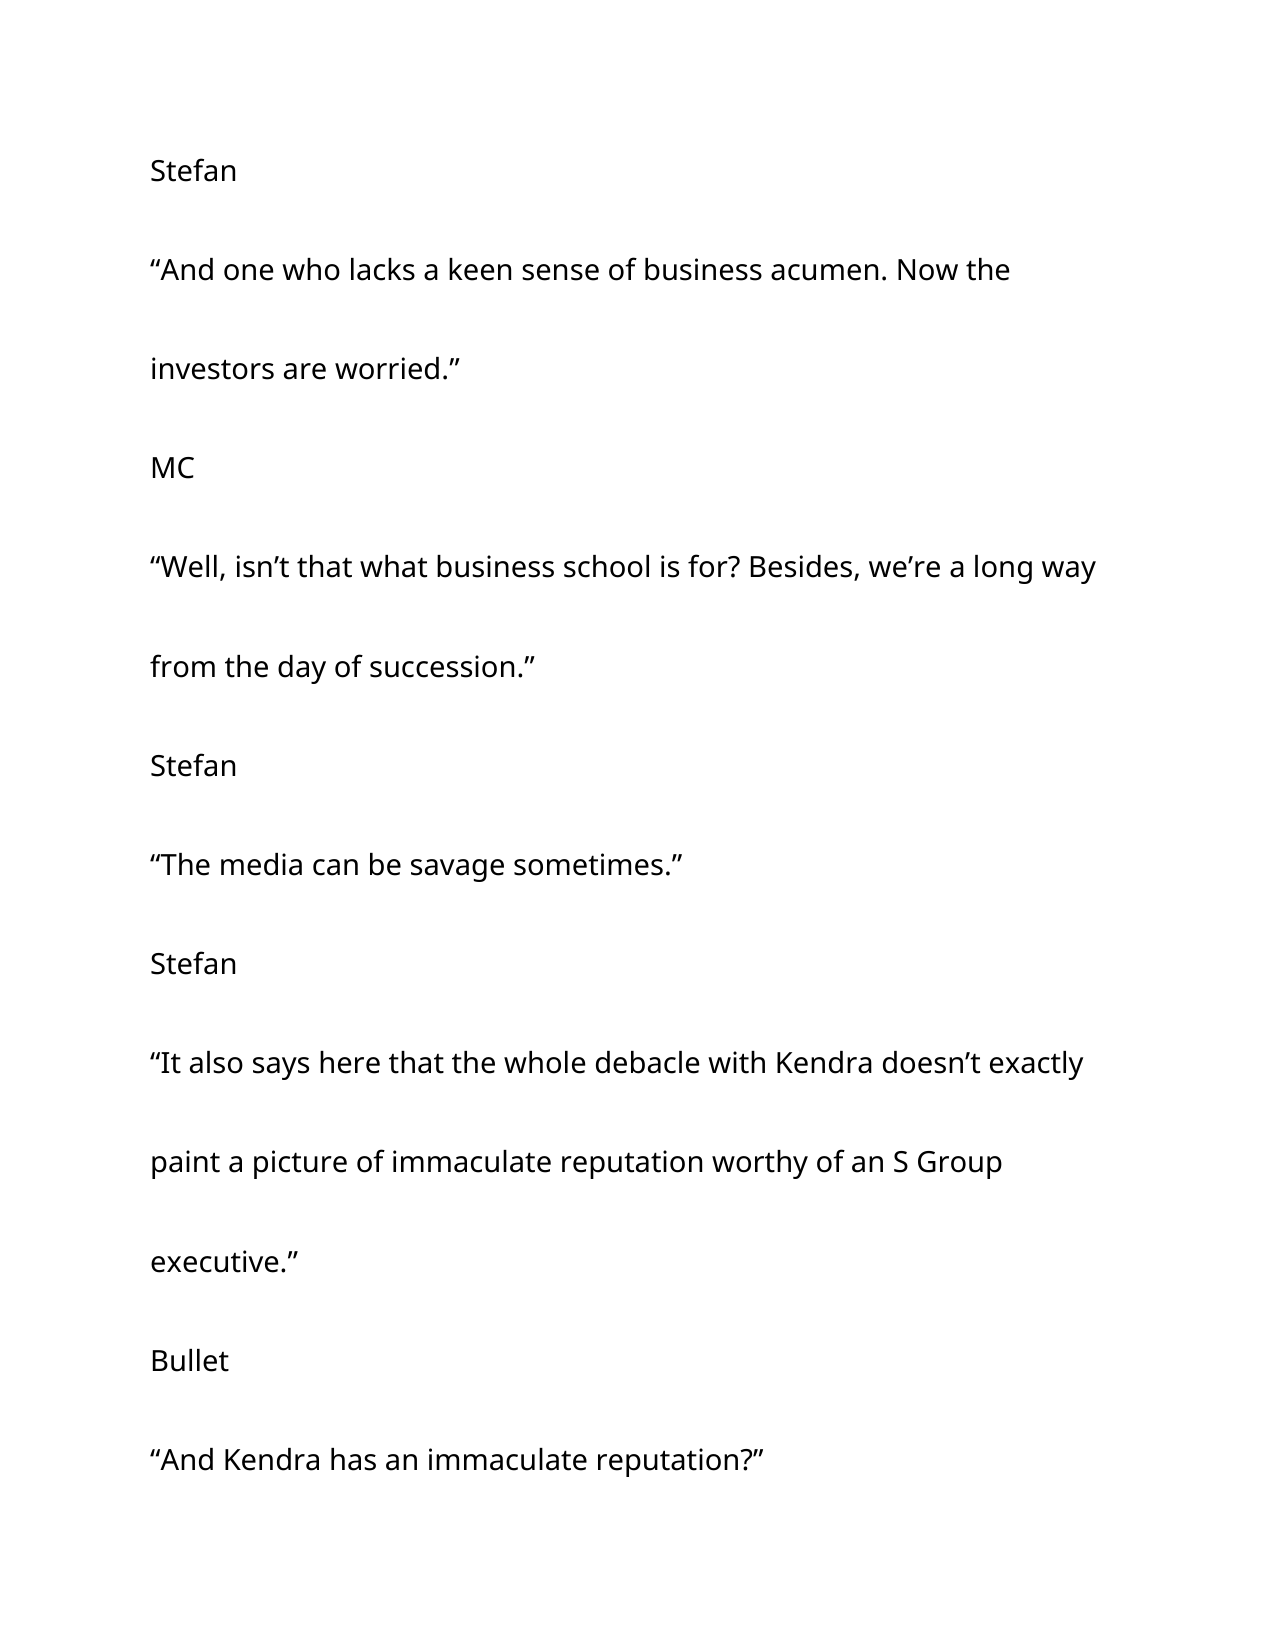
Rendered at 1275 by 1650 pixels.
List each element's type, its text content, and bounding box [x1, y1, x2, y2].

text “And Kendra has an immaculate reputation?” [150, 1439, 1125, 1479]
text “Well, isn’t that what business school is for? Besides, we’re a long way from the day of succession.” [150, 547, 1125, 686]
text Stefan [150, 150, 1125, 190]
text “It also says here that the whole debacle with Kendra doesn’t exactly paint a picture of immaculate reputation worthy of an S Group executive.” [150, 1042, 1125, 1281]
text “The media can be savage sometimes.” [150, 844, 1125, 884]
text MC [150, 447, 1125, 487]
text Stefan [150, 745, 1125, 785]
text Bullet [150, 1340, 1125, 1380]
text Stefan [150, 943, 1125, 983]
text “And one who lacks a keen sense of business acumen. Now the investors are worried.” [150, 249, 1125, 388]
